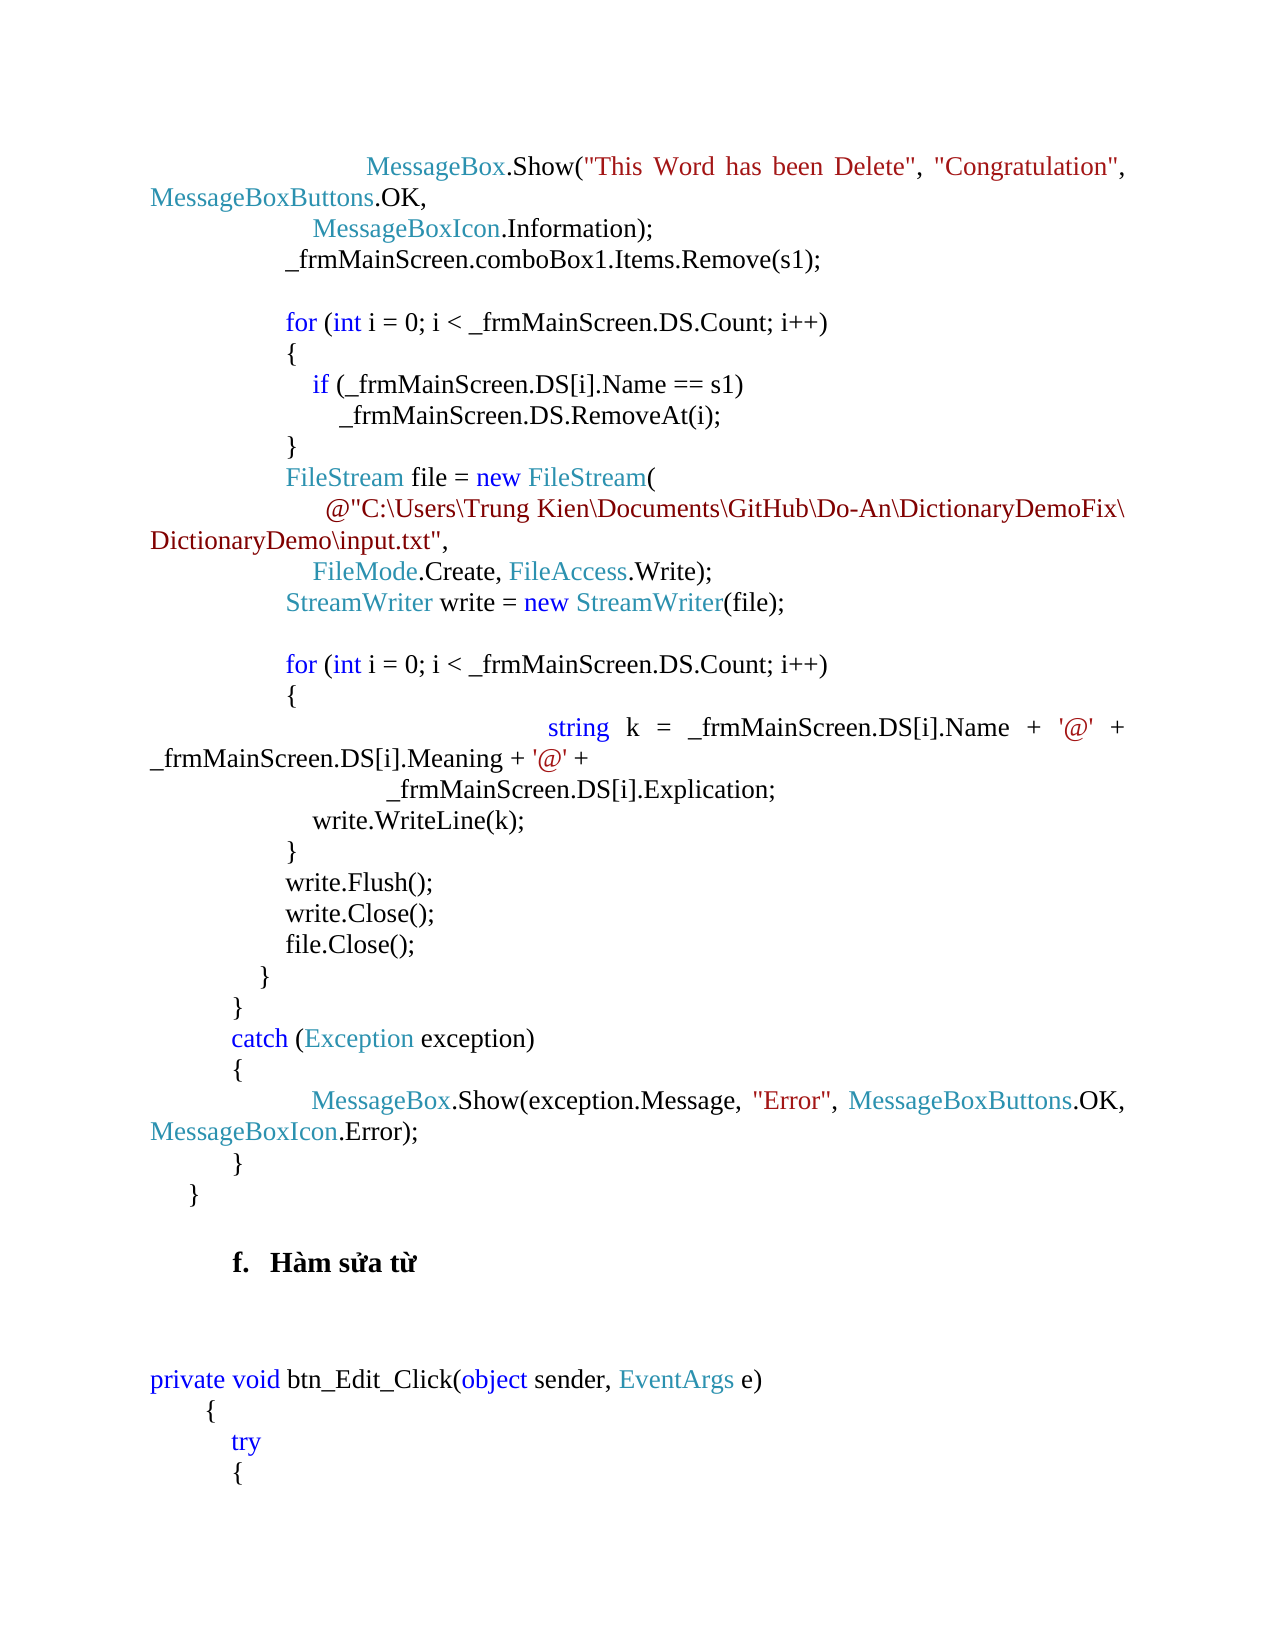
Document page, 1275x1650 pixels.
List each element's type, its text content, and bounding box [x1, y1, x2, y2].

text try [150, 1425, 1125, 1457]
list Hàm sửa từ [232, 1245, 1125, 1279]
text { [150, 679, 1125, 711]
text { [150, 1457, 1125, 1488]
text write.Flush(); [150, 866, 1125, 897]
text { [150, 337, 1125, 368]
text _frmMainScreen.DS[i].Explication; [150, 773, 1125, 804]
text } [150, 430, 1125, 461]
text catch (Exception exception) [150, 1022, 1125, 1053]
text if (_frmMainScreen.DS[i].Name == s1) [150, 368, 1125, 399]
text _frmMainScreen.comboBox1.Items.Remove(s1); [150, 243, 1125, 274]
text for (int i = 0; i < _frmMainScreen.DS.Count; i++) [150, 306, 1125, 337]
text for (int i = 0; i < _frmMainScreen.DS.Count; i++) [150, 648, 1125, 679]
text _frmMainScreen.DS.RemoveAt(i); [150, 399, 1125, 430]
text FileStream file = new FileStream( [150, 461, 1125, 493]
text } [150, 1178, 1125, 1209]
text file.Close(); [150, 929, 1125, 960]
text { [150, 1394, 1125, 1425]
text write.WriteLine(k); [150, 804, 1125, 835]
text string k = _frmMainScreen.DS[i].Name + '@' + _frmMainScreen.DS[i].Meaning + '@' + [150, 711, 1125, 773]
text MessageBox.Show("This Word has been Delete", "Congratulation", MessageBoxButtons.OK, [150, 150, 1125, 212]
text } [150, 960, 1125, 991]
text MessageBoxIcon.Information); [150, 212, 1125, 243]
text } [150, 835, 1125, 866]
text write.Close(); [150, 897, 1125, 929]
text @"C:\Users\Trung Kien\Documents\GitHub\Do-An\DictionaryDemoFix\DictionaryDemo\input.txt", [150, 493, 1125, 555]
text } [150, 1147, 1125, 1178]
text { [150, 1053, 1125, 1084]
text private void btn_Edit_Click(object sender, EventArgs e) [150, 1363, 1125, 1394]
text FileMode.Create, FileAccess.Write); [150, 555, 1125, 586]
text MessageBox.Show(exception.Message, "Error", MessageBoxButtons.OK, MessageBoxIcon.Error); [150, 1084, 1125, 1147]
text } [150, 991, 1125, 1022]
text StreamWriter write = new StreamWriter(file); [150, 586, 1125, 617]
